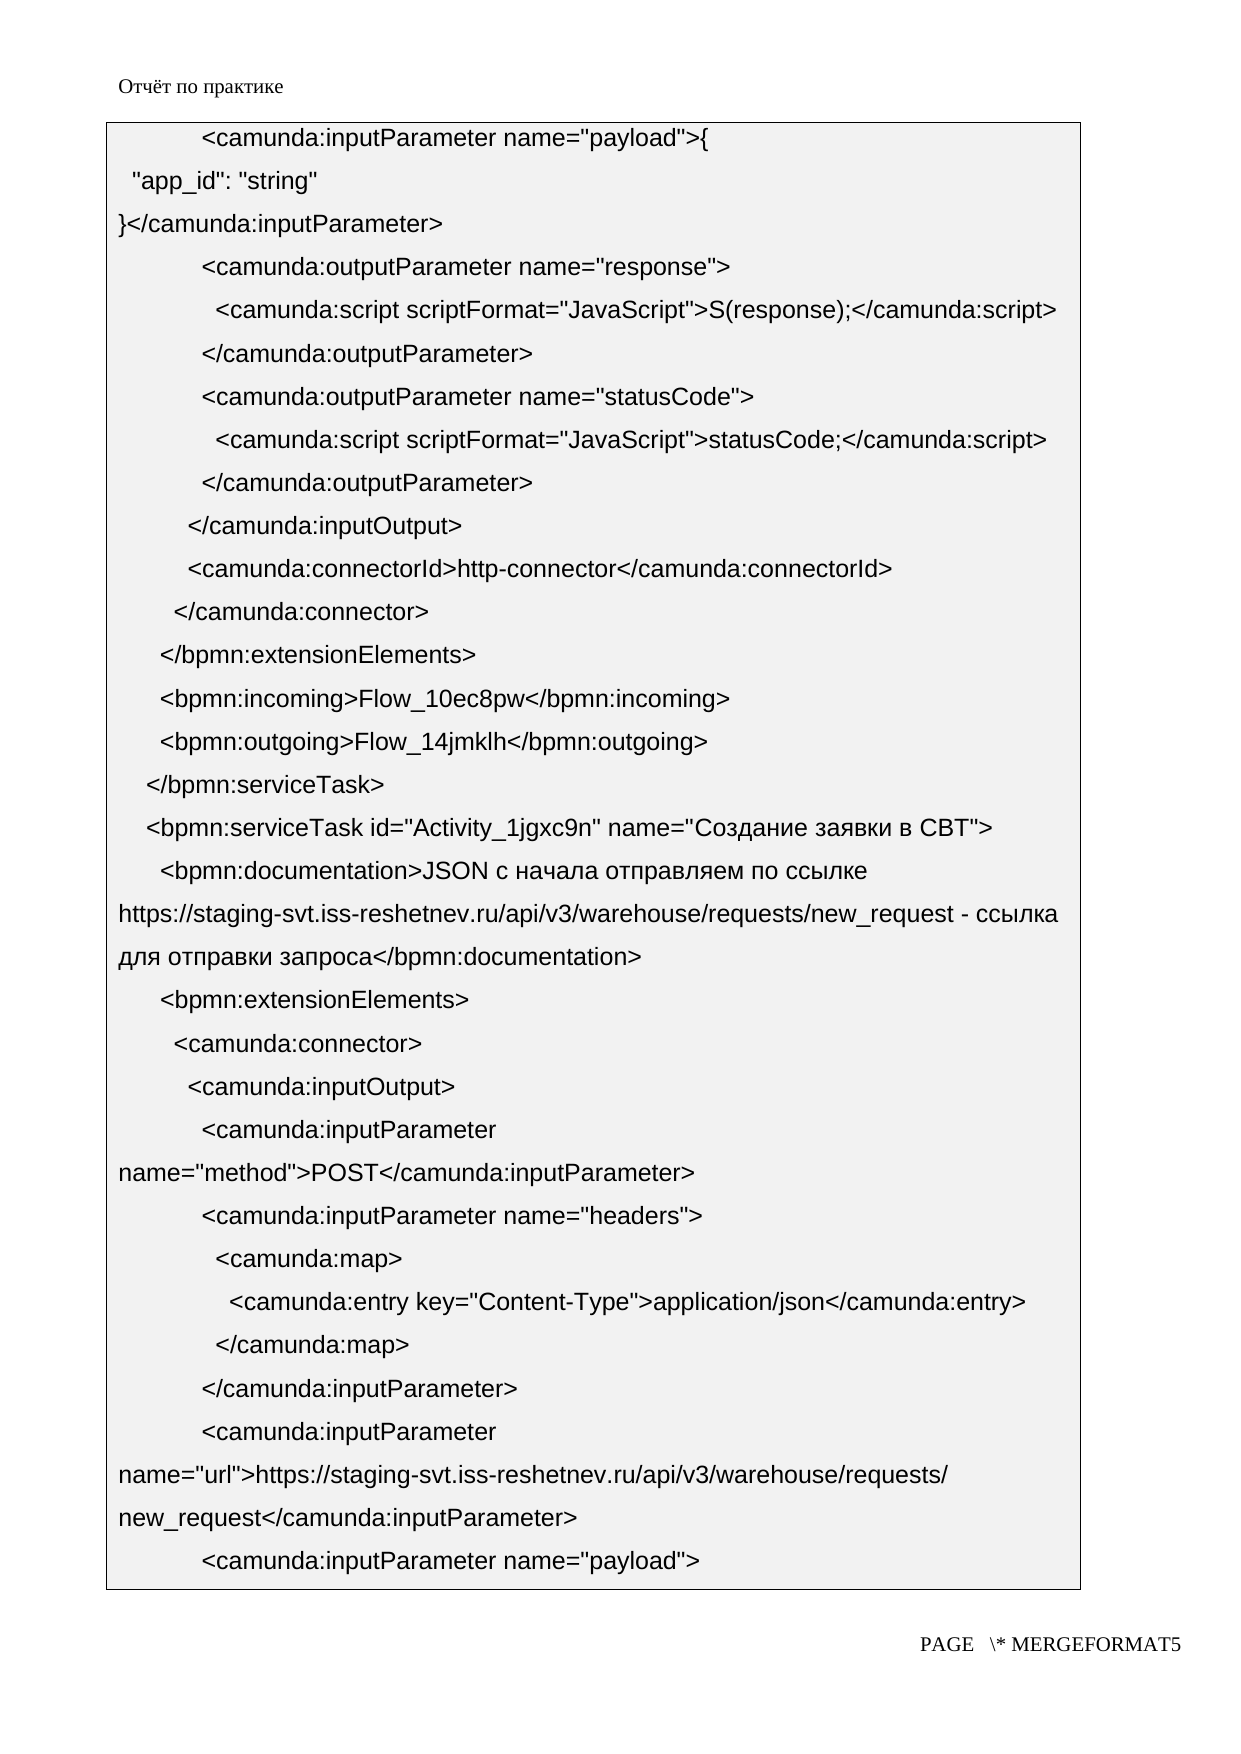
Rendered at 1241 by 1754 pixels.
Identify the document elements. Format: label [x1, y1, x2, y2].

table_header [107, 123, 1080, 1589]
